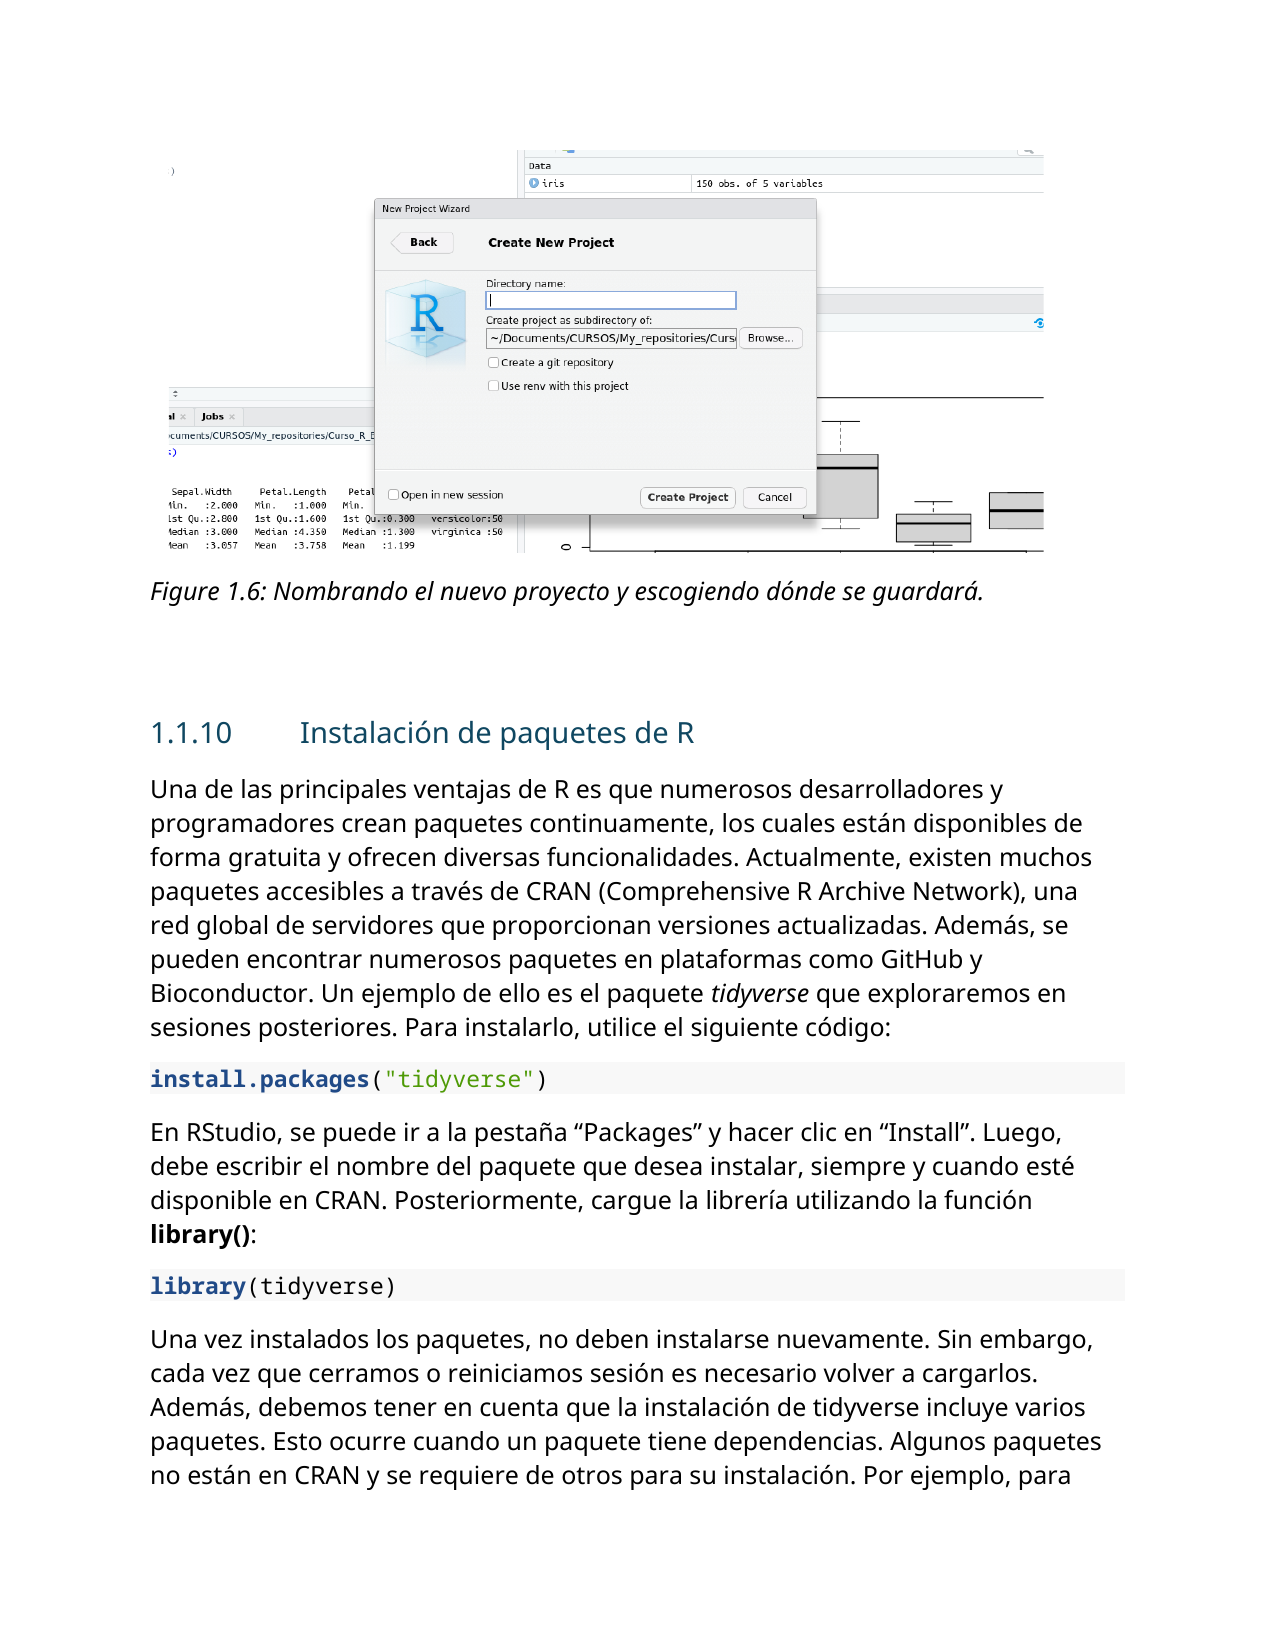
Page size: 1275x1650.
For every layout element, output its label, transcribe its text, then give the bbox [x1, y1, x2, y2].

text library(tidyverse) [150, 1269, 1125, 1301]
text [150, 1322, 1125, 1492]
picture [168, 150, 1044, 553]
text En RStudio, se puede ir a la pestaña “Packages” y hacer clic en “Install”. Luego, debe escribir el nombre del paquete que desea instalar, siempre y cuando esté disponible en CRAN. Posteriormente, cargue la librería utilizando la función library(): [150, 1114, 1125, 1251]
text install.packages("tidyverse") [150, 1062, 1125, 1094]
text Una de las principales ventajas de R es que numerosos desarrolladores y programadores crean paquetes continuamente, los cuales están disponibles de forma gratuita y ofrecen diversas funcionalidades. Actualmente, existen muchos paquetes accesibles a través de CRAN (Comprehensive R Archive Network), una red global de servidores que proporcionan versiones actualizadas. Además, se pueden encontrar numerosos paquetes en plataformas como GitHub y Bioconductor. Un ejemplo de ello es el paquete tidyverse que exploraremos en sesiones posteriores. Para instalarlo, utilice el siguiente código: [150, 771, 1125, 1044]
text Figure 1.6: Nombrando el nuevo proyecto y escogiendo dónde se guardará. [150, 573, 1125, 607]
subtitle 1.1.10 Instalación de paquetes de R [150, 713, 1125, 752]
